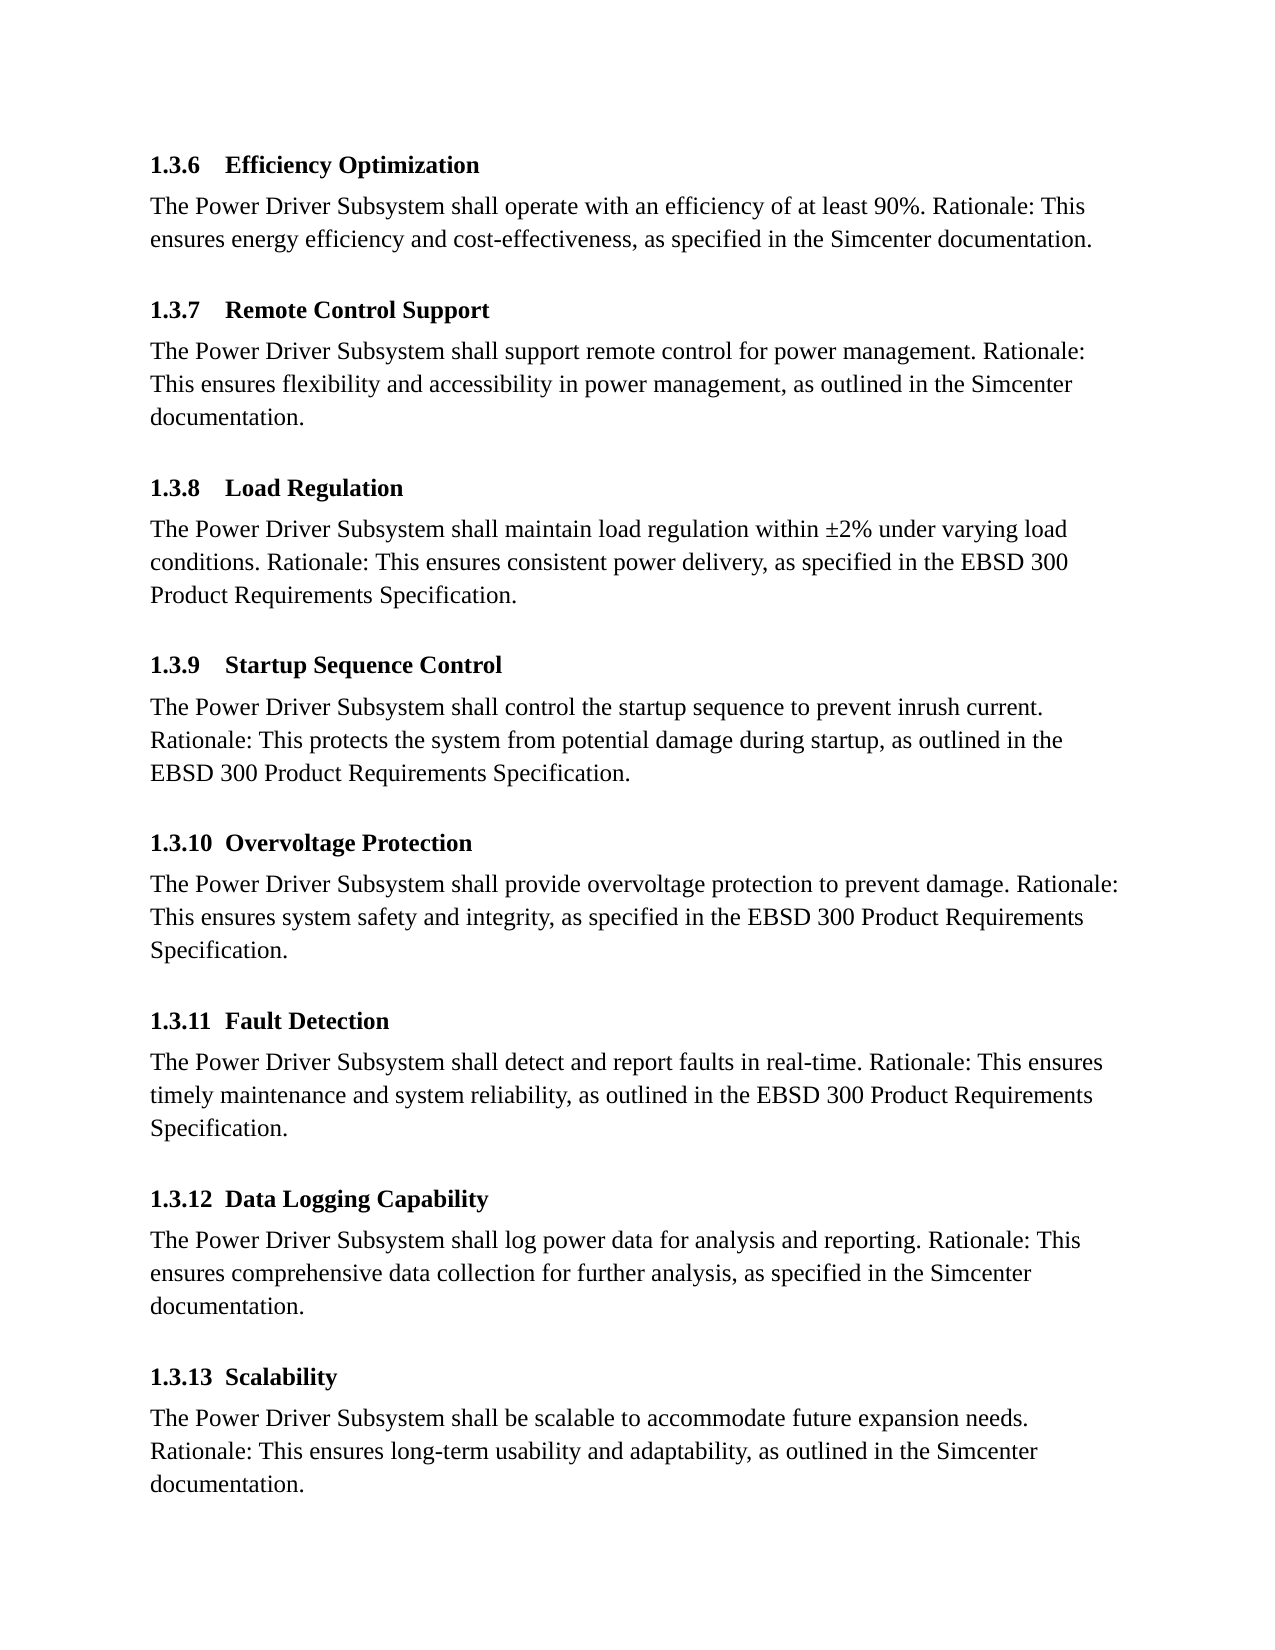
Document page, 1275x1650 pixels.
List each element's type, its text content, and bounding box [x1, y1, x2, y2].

text The Power Driver Subsystem shall control the startup sequence to prevent inrush current. Rationale: This protects the system from potential damage during startup, as outlined in the EBSD 300 Product Requirements Specification. [150, 692, 1125, 786]
subtitle Startup Sequence Control [150, 650, 1125, 679]
subtitle Overvoltage Protection [150, 828, 1125, 857]
text The Power Driver Subsystem shall log power data for analysis and reporting. Rationale: This ensures comprehensive data collection for further analysis, as specified in the Simcenter documentation. [150, 1225, 1125, 1320]
text The Power Driver Subsystem shall be scalable to accommodate future expansion needs. Rationale: This ensures long-term usability and adaptability, as outlined in the Simcenter documentation. [150, 1403, 1125, 1498]
subtitle Fault Detection [150, 1006, 1125, 1035]
subtitle Scalability [150, 1362, 1125, 1390]
subtitle Data Logging Capability [150, 1184, 1125, 1213]
text The Power Driver Subsystem shall provide overvoltage protection to prevent damage. Rationale: This ensures system safety and integrity, as specified in the EBSD 300 Product Requirements Specification. [150, 869, 1125, 964]
text The Power Driver Subsystem shall detect and report faults in real-time. Rationale: This ensures timely maintenance and system reliability, as outlined in the EBSD 300 Product Requirements Specification. [150, 1047, 1125, 1142]
subtitle Efficiency Optimization [150, 150, 1125, 179]
text The Power Driver Subsystem shall support remote control for power management. Rationale: This ensures flexibility and accessibility in power management, as outlined in the Simcenter documentation. [150, 336, 1125, 431]
text The Power Driver Subsystem shall operate with an efficiency of at least 90%. Rationale: This ensures energy efficiency and cost-effectiveness, as specified in the Simcenter documentation. [150, 191, 1125, 253]
text The Power Driver Subsystem shall maintain load regulation within ±2% under varying load conditions. Rationale: This ensures consistent power delivery, as specified in the EBSD 300 Product Requirements Specification. [150, 514, 1125, 609]
subtitle Load Regulation [150, 473, 1125, 501]
subtitle Remote Control Support [150, 295, 1125, 323]
